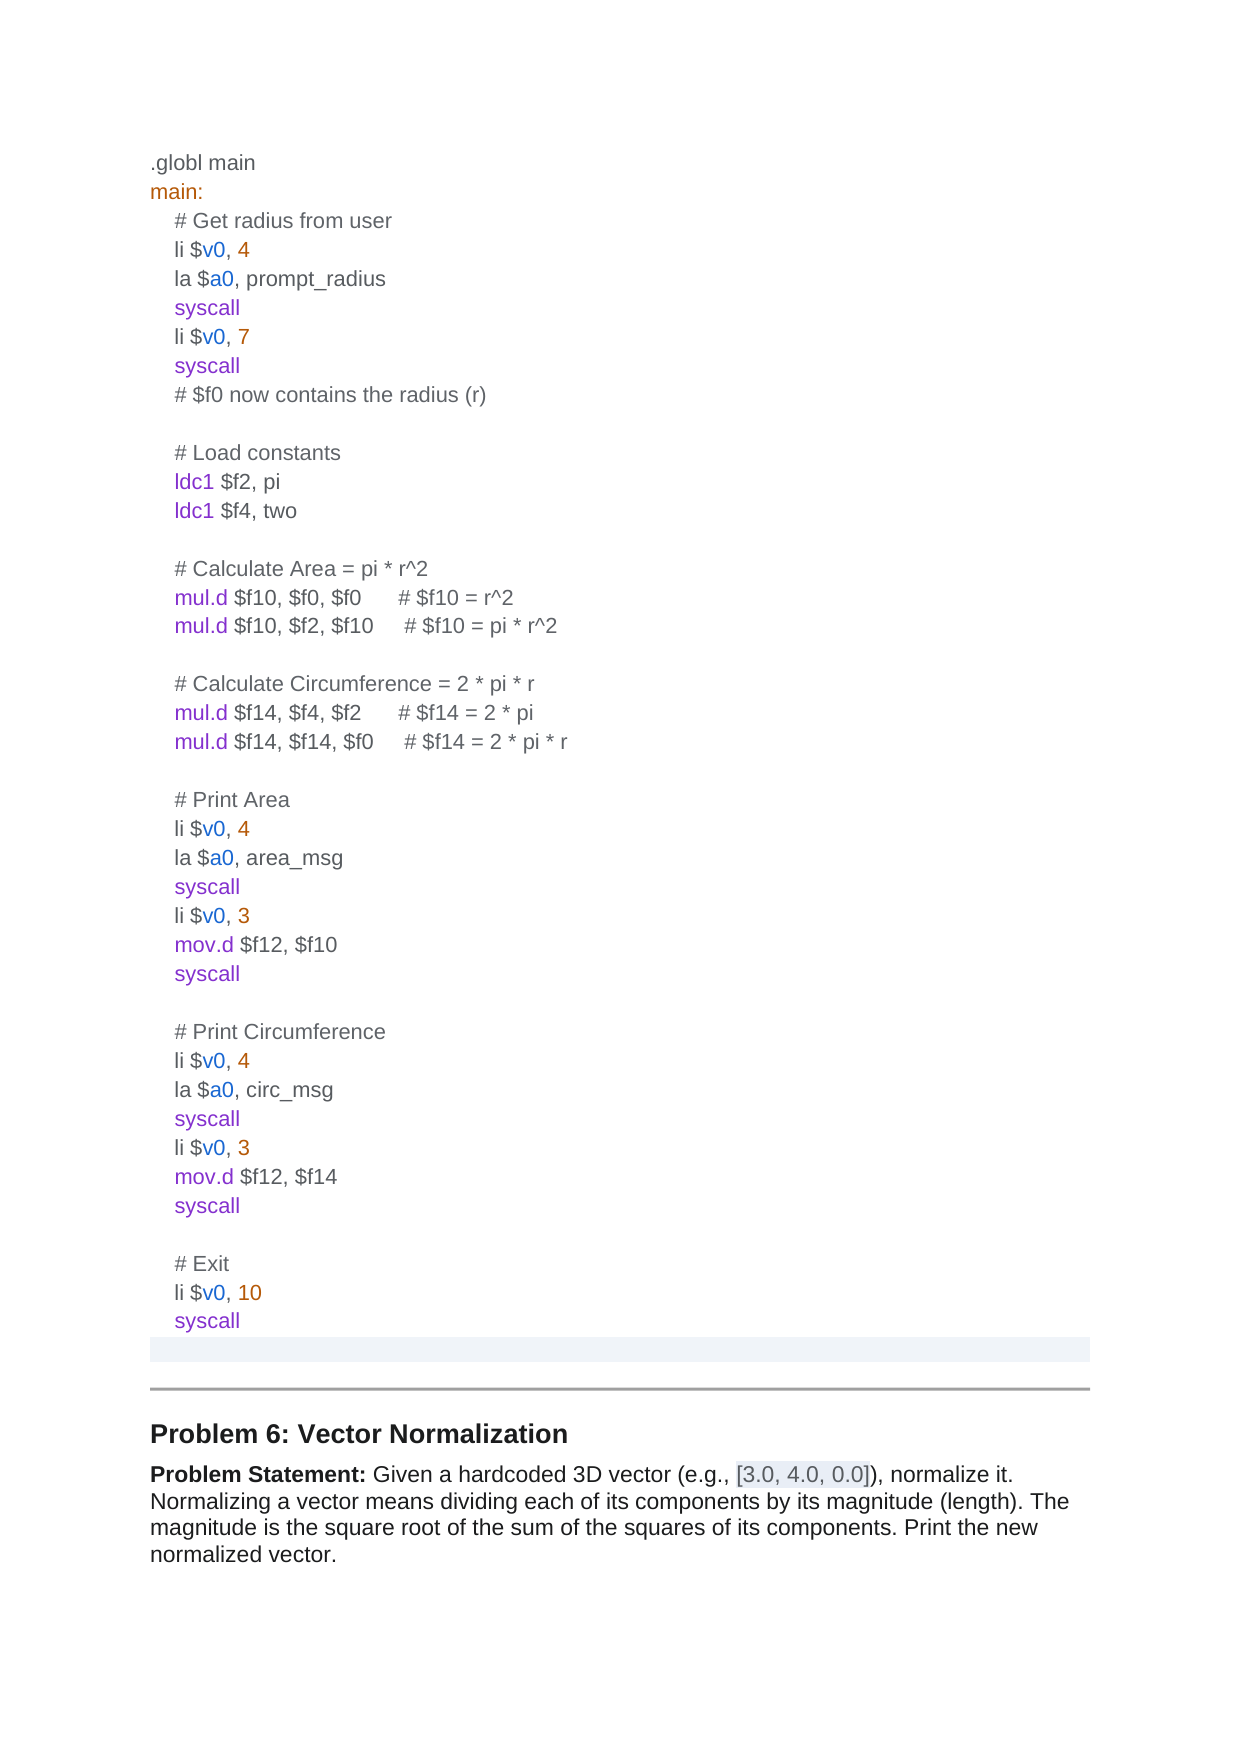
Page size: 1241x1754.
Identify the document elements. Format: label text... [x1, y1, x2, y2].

text mul.d $f14, $f4, $f2 # $f14 = 2 * pi [150, 700, 1090, 725]
text # Load constants [150, 439, 1090, 465]
text li $v0, 4 [150, 237, 1090, 262]
text syscall [150, 874, 1090, 899]
text .globl main [150, 150, 1090, 175]
text li $v0, 10 [150, 1279, 1090, 1304]
text mul.d $f10, $f2, $f10 # $f10 = pi * r^2 [150, 613, 1090, 638]
subtitle Problem 6: Vector Normalization [150, 1418, 1090, 1449]
text ldc1 $f4, two [150, 497, 1090, 523]
text syscall [150, 1192, 1090, 1218]
text mul.d $f10, $f0, $f0 # $f10 = r^2 [150, 584, 1090, 609]
text # Exit [150, 1250, 1090, 1276]
text # $f0 now contains the radius (r) [150, 382, 1090, 407]
text # Print Circumference [150, 1019, 1090, 1044]
text li $v0, 7 [150, 324, 1090, 349]
text syscall [150, 961, 1090, 986]
text Problem Statement: Given a hardcoded 3D vector (e.g., [3.0, 4.0, 0.0]), normalize it. Normalizing a vector means dividing each of its components by its magnitude (length). The magnitude is the square root of the sum of the squares of its components. Print the new normalized vector. [150, 1461, 1090, 1567]
text li $v0, 4 [150, 816, 1090, 841]
text mov.d $f12, $f10 [150, 932, 1090, 957]
text syscall [150, 1106, 1090, 1131]
text syscall [150, 1308, 1090, 1333]
text syscall [150, 353, 1090, 378]
text mov.d $f12, $f14 [150, 1163, 1090, 1189]
text # Calculate Circumference = 2 * pi * r [150, 671, 1090, 696]
text # Calculate Area = pi * r^2 [150, 555, 1090, 581]
text li $v0, 4 [150, 1048, 1090, 1073]
text main: [150, 179, 1090, 204]
text li $v0, 3 [150, 903, 1090, 928]
text li $v0, 3 [150, 1134, 1090, 1160]
text la $a0, circ_msg [150, 1077, 1090, 1102]
text la $a0, area_msg [150, 845, 1090, 870]
text syscall [150, 295, 1090, 320]
text la $a0, prompt_radius [150, 266, 1090, 291]
text ldc1 $f2, pi [150, 468, 1090, 494]
text # Print Area [150, 787, 1090, 812]
text # Get radius from user [150, 208, 1090, 233]
text mul.d $f14, $f14, $f0 # $f14 = 2 * pi * r [150, 729, 1090, 754]
